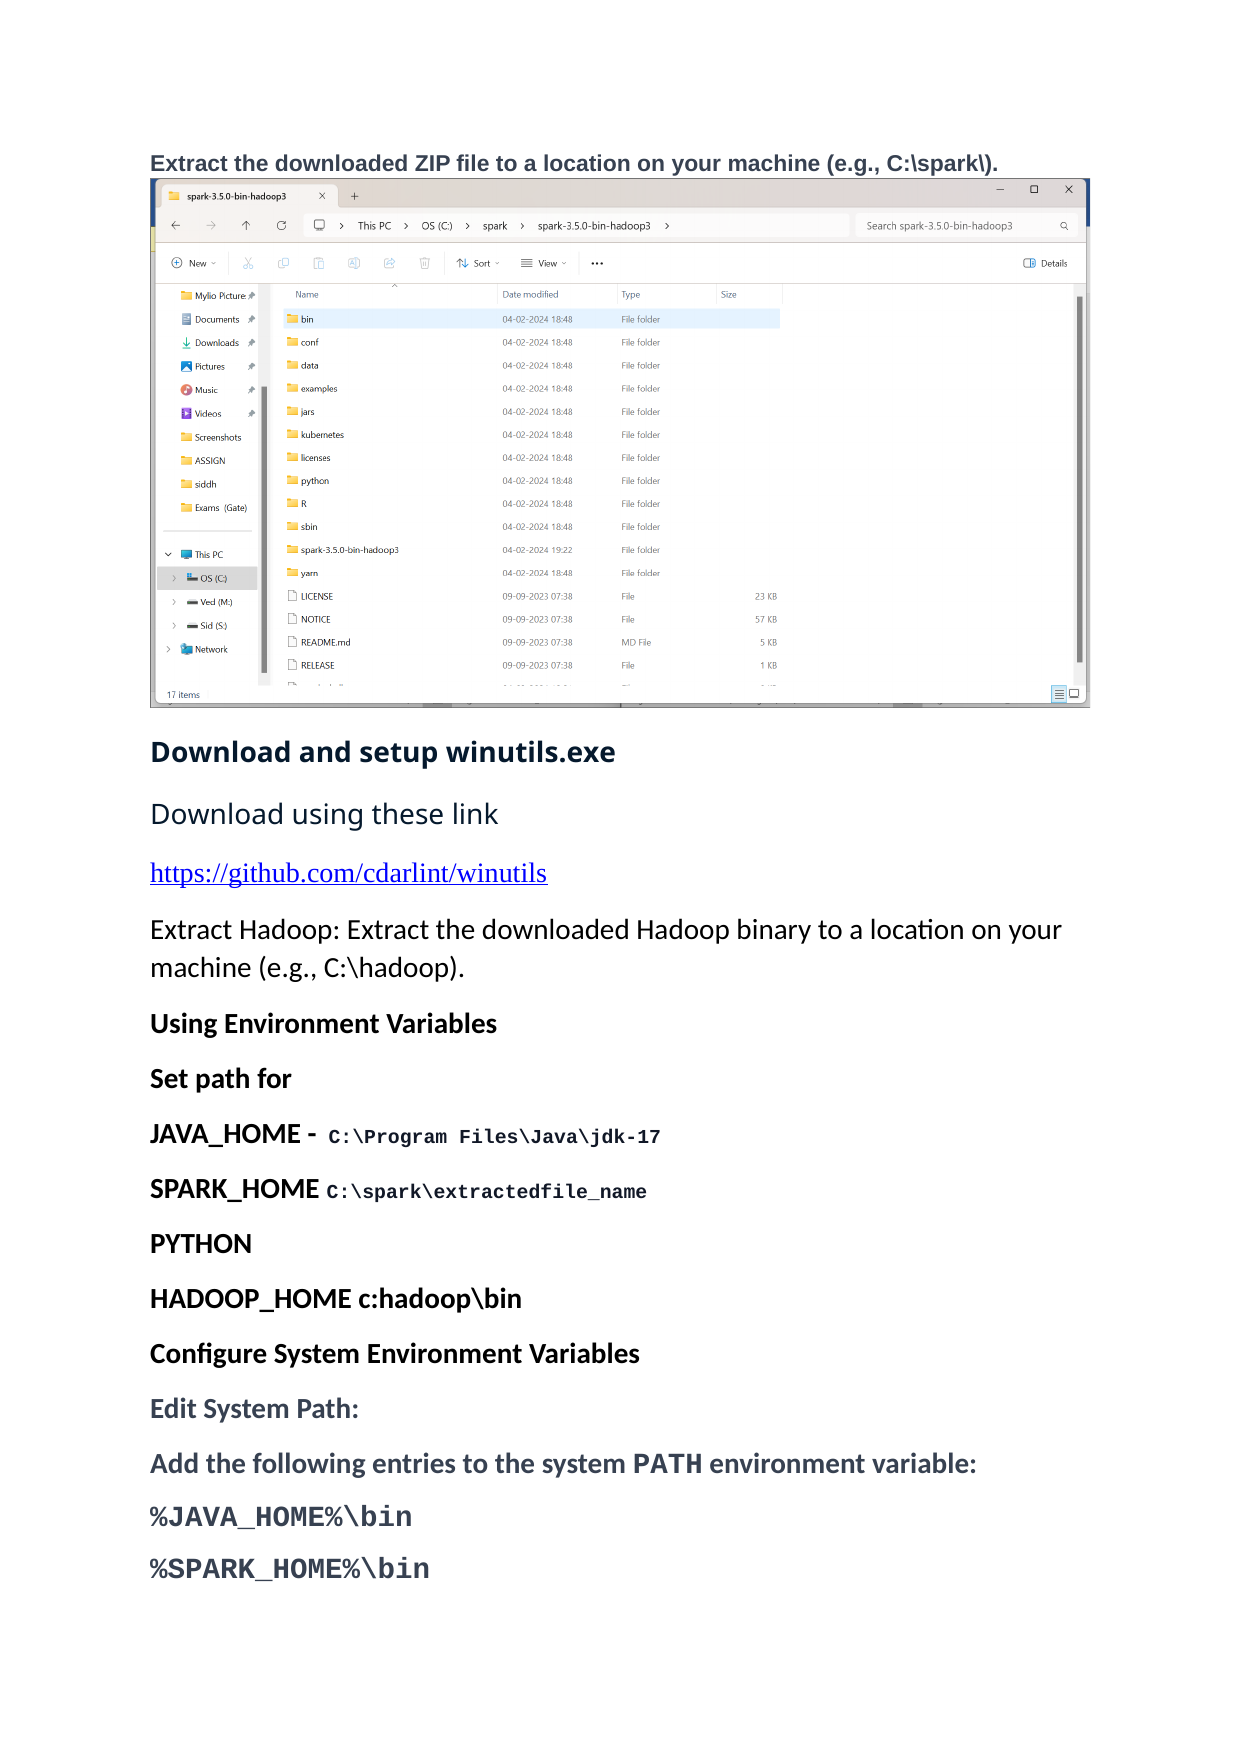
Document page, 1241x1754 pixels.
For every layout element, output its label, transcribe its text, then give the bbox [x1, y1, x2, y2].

text Extract the downloaded ZIP file to a location on your machine (e.g., C:\spark\). [150, 150, 1090, 178]
picture [150, 178, 1091, 708]
text Configure System Environment Variables [150, 1335, 1090, 1371]
subtitle https://github.com/cdarlint/winutils [150, 856, 1090, 888]
text HADOOP_HOME c:hadoop\bin [150, 1280, 1090, 1316]
text %JAVA_HOME%\bin [150, 1502, 1090, 1535]
text PYTHON [150, 1225, 1090, 1261]
subtitle Download and setup winutils.exe [150, 733, 1090, 771]
text Using Environment Variables [150, 1005, 1090, 1040]
text Extract Hadoop: Extract the downloaded Hadoop binary to a location on your machine (e.g., C:\hadoop). [150, 911, 1090, 985]
text %SPARK_HOME%\bin [150, 1554, 1090, 1587]
subtitle Download using these link [150, 794, 1090, 832]
text JAVA_HOME - C:\Program Files\Java\jdk-17 [150, 1115, 1090, 1151]
text Add the following entries to the system PATH environment variable: [150, 1446, 1090, 1483]
text Set path for [150, 1060, 1090, 1095]
text Edit System Path: [150, 1390, 1090, 1426]
text SPARK_HOME C:\spark\extractedfile_name [150, 1170, 1090, 1206]
